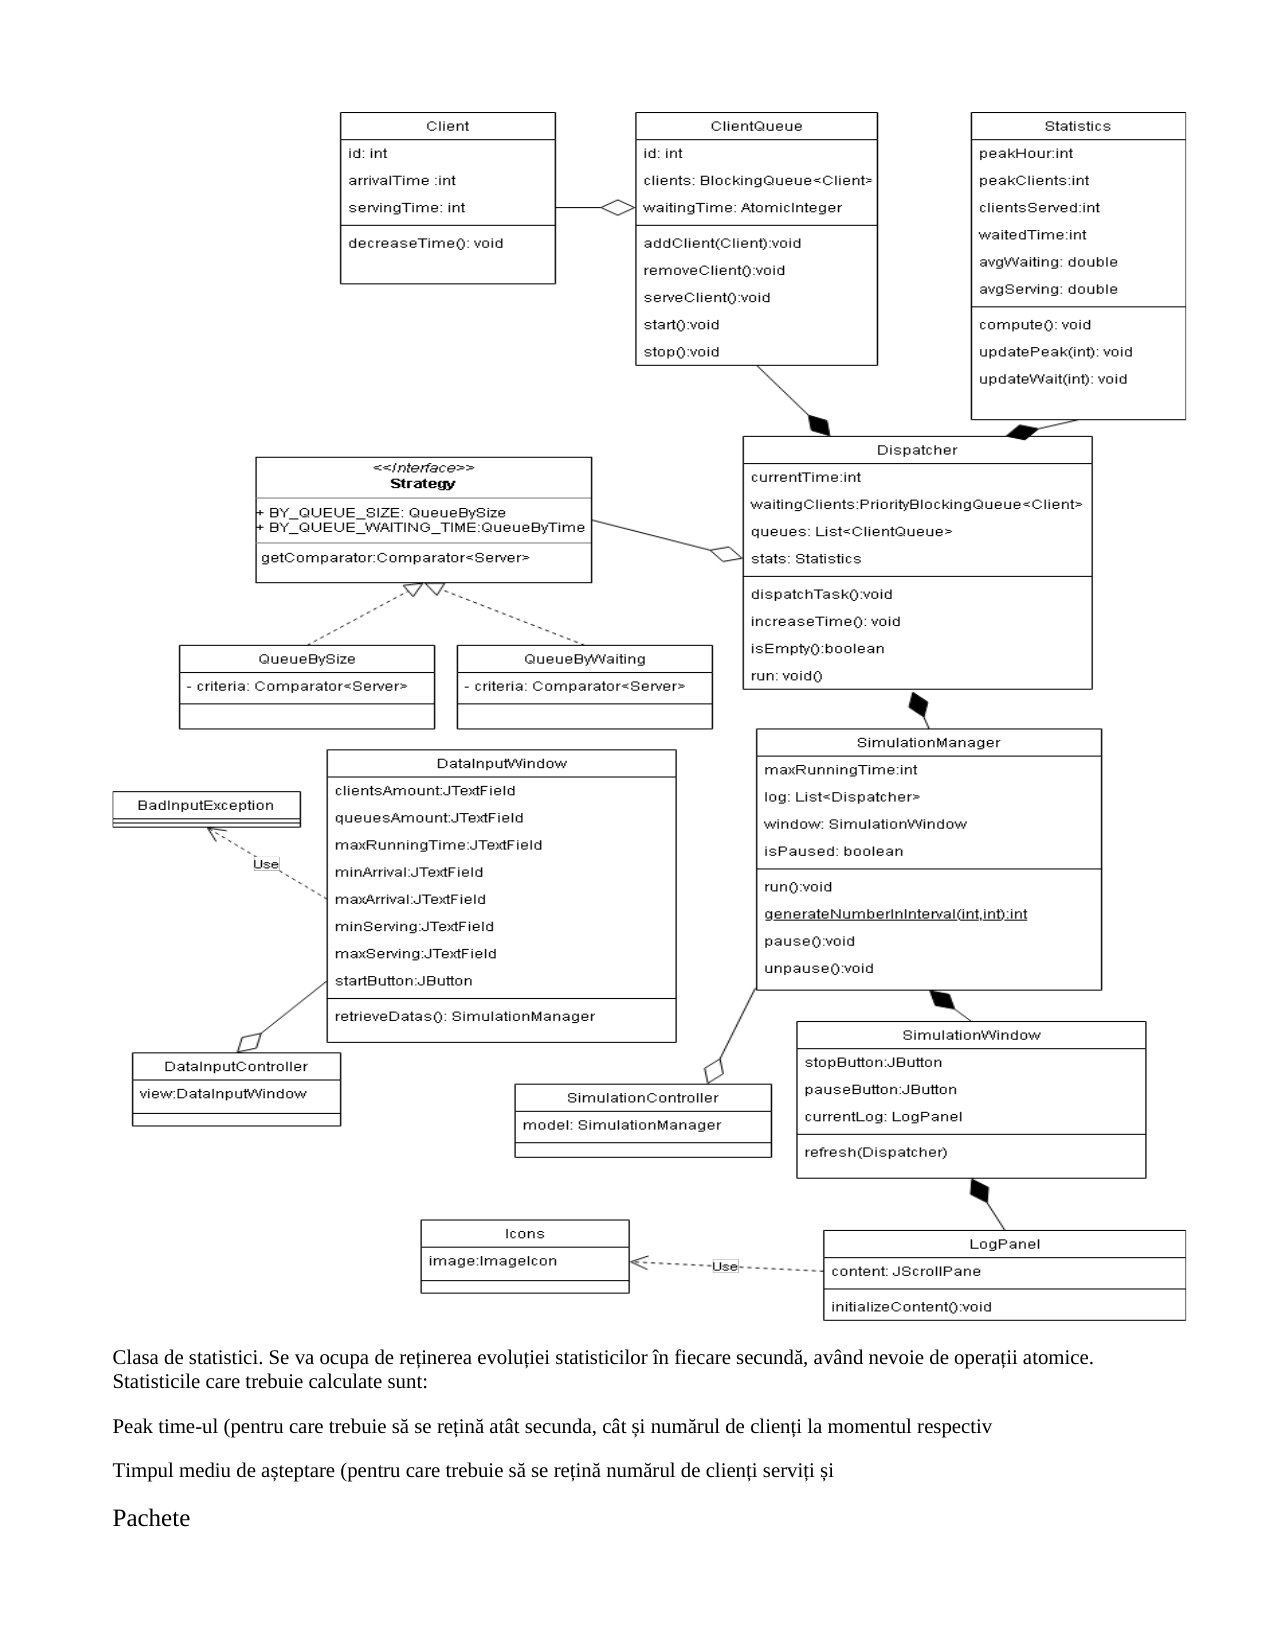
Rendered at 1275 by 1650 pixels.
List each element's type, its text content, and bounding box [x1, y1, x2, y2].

picture [112, 112, 1187, 1324]
text Pachete [112, 1503, 1162, 1532]
text Clasa de statistici. Se va ocupa de reținerea evoluției statisticilor în fiecare secundă, având nevoie de operații atomice. Statisticile care trebuie calculate sunt: [112, 1344, 1162, 1393]
text Peak time-ul (pentru care trebuie să se rețină atât secunda, cât și numărul de clienți la momentul respectiv [112, 1413, 1162, 1438]
text Timpul mediu de așteptare (pentru care trebuie să se rețină numărul de clienți serviți și [112, 1458, 1162, 1482]
